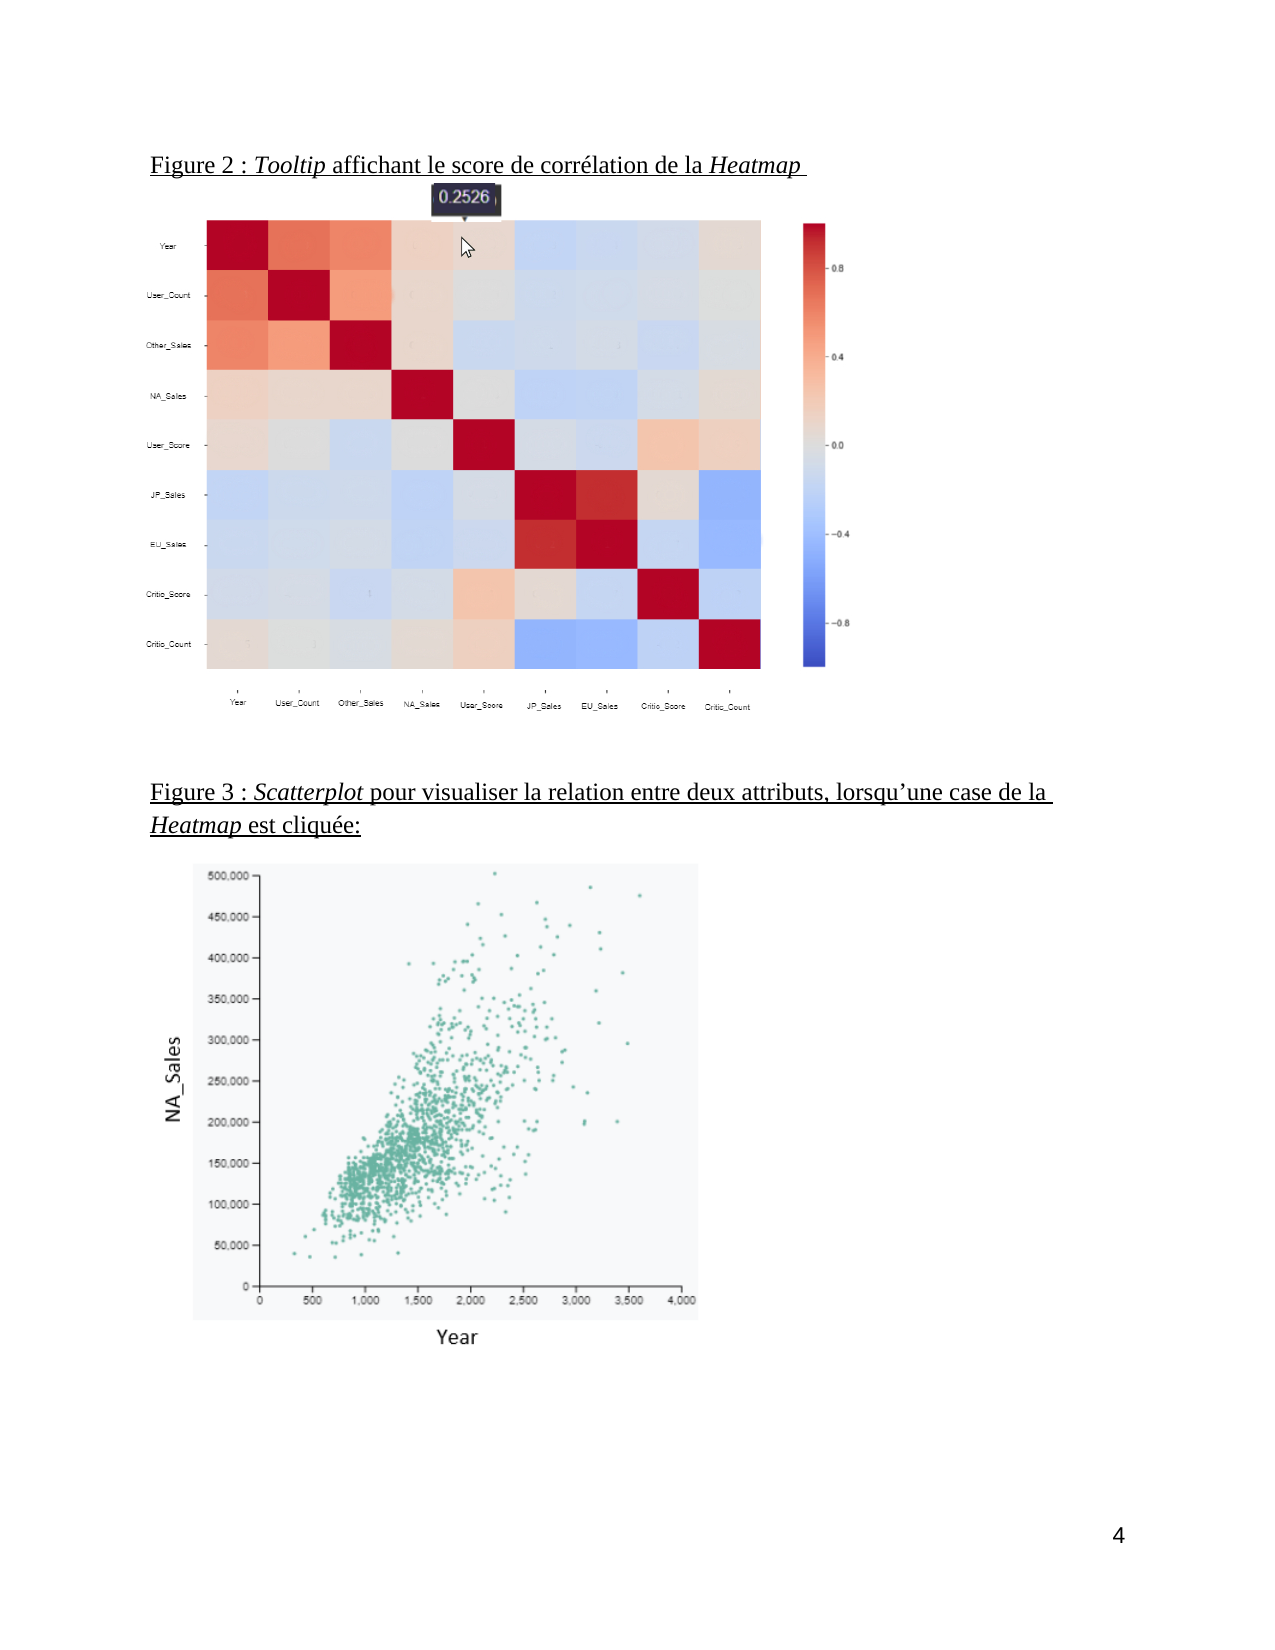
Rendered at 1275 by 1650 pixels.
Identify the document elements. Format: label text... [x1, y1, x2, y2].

picture [134, 183, 861, 724]
picture [150, 847, 763, 1355]
text Figure 3 : Scatterplot pour visualiser la relation entre deux attributs, lorsqu’une case de la Heatmap est cliquée: [150, 777, 1125, 839]
text Figure 2 : Tooltip affichant le score de corrélation de la Heatmap [150, 150, 1125, 179]
